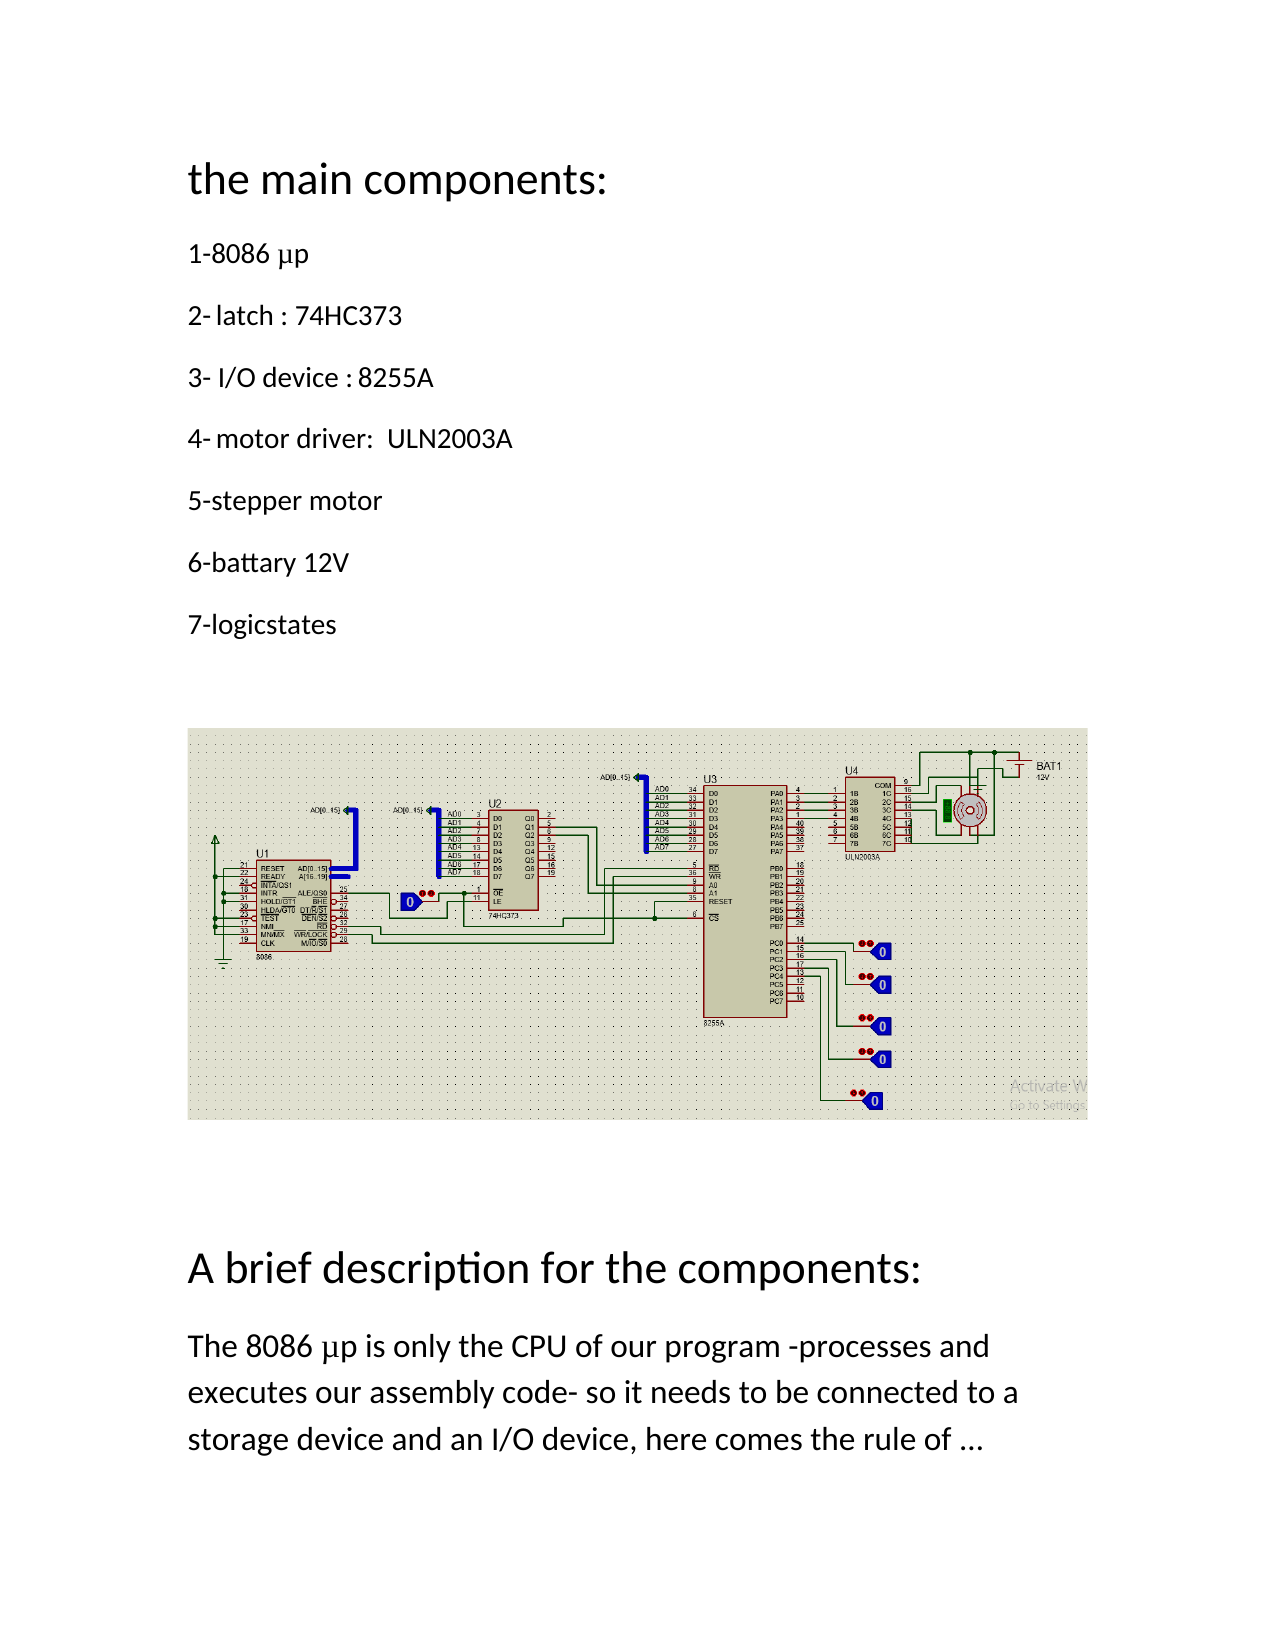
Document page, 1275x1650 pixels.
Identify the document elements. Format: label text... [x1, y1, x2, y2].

text 7-logicstates [187, 606, 1087, 641]
text 5-stepper motor [187, 482, 1087, 518]
text 6-battary 12V [187, 544, 1087, 579]
picture [187, 728, 1088, 1120]
text 3- I/O device : 8255A [187, 359, 1087, 394]
text the main components: [187, 150, 1087, 206]
text A brief description for the components: [187, 1239, 1087, 1295]
text 2- latch : 74HC373 [187, 297, 1087, 332]
text 4- motor driver: ULN2003A [187, 420, 1087, 456]
text 1-8086 µp [187, 235, 1087, 271]
text The 8086 µp is only the CPU of our program -processes and executes our assembly code- so it needs to be connected to a storage device and an I/O device, here comes the rule of … [187, 1324, 1087, 1459]
